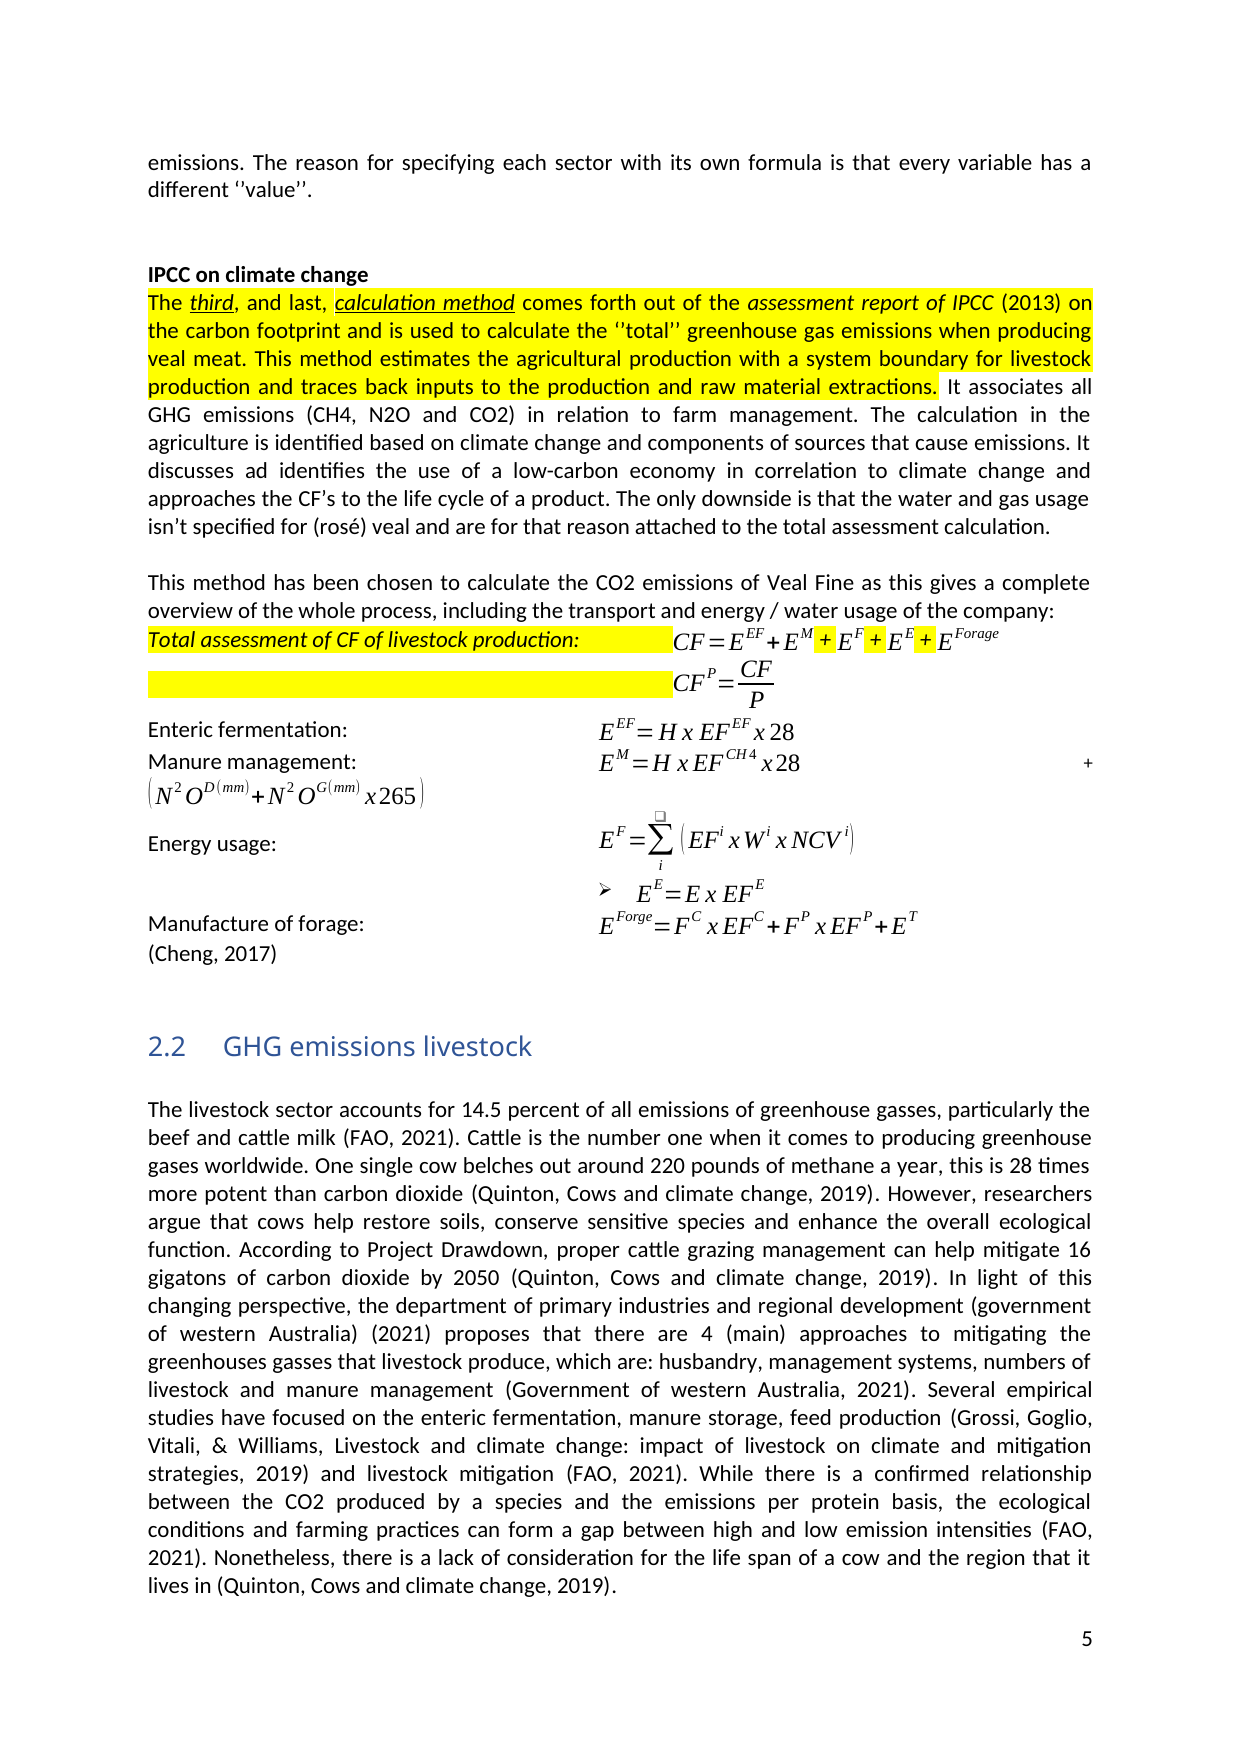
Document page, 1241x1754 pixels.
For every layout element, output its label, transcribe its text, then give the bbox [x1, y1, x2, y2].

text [148, 148, 1093, 204]
text Total assessment of CF of livestock production: + + + [148, 624, 1093, 655]
text Enteric fermentation: [148, 714, 1093, 745]
text Manure management: + [148, 745, 1093, 811]
text Manufacture of forage: [148, 908, 1093, 939]
text The livestock sector accounts for 14.5 percent of all emissions of greenhouse gasses, particularly the beef and cattle milk . Cattle is the number one when it comes to producing greenhouse gases worldwide. One single cow belches out around 220 pounds of methane a year, this is 28 times more potent than carbon dioxide . However, researchers argue that cows help restore soils, conserve sensitive species and enhance the overall ecological function. According to Project Drawdown, proper cattle grazing management can help mitigate 16 gigatons of carbon dioxide by 2050 . In light of this changing perspective, the department of primary industries and regional development (government of western Australia) (2021) proposes that there are 4 (main) approaches to mitigating the greenhouses gasses that livestock produce, which are: husbandry, management systems, numbers of livestock and manure management . Several empirical studies have focused on the enteric fermentation, manure storage, feed production and livestock mitigation . While there is a confirmed relationship between the CO2 produced by a species and the emissions per protein basis, the ecological conditions and farming practices can form a gap between high and low emission intensities . Nonetheless, there is a lack of consideration for the life span of a cow and the region that it lives in . [148, 1095, 1093, 1599]
subtitle GHG emissions livestock [148, 1027, 1093, 1064]
text The third, and last, calculation method comes forth out of the assessment report of IPCC (2013) on the carbon footprint and is used to calculate the ‘’total’’ greenhouse gas emissions when producing veal meat. This method estimates the agricultural production with a system boundary for livestock production and traces back inputs to the production and raw material extractions. It associates all GHG emissions (CH4, N2O and CO2) in relation to farm management. The calculation in the agriculture is identified based on climate change and components of sources that cause emissions. It discusses ad identifies the use of a low-carbon economy in correlation to climate change and approaches the CF’s to the life cycle of a product. The only downside is that the water and gas usage isn’t specified for (rosé) veal and are for that reason attached to the total assessment calculation. [148, 372, 1093, 540]
text This method has been chosen to calculate the CO2 emissions of Veal Fine as this gives a complete overview of the whole process, including the transport and energy / water usage of the company: [148, 568, 1093, 624]
text IPCC on climate change [148, 260, 1093, 288]
text Energy usage: [148, 811, 1093, 874]
